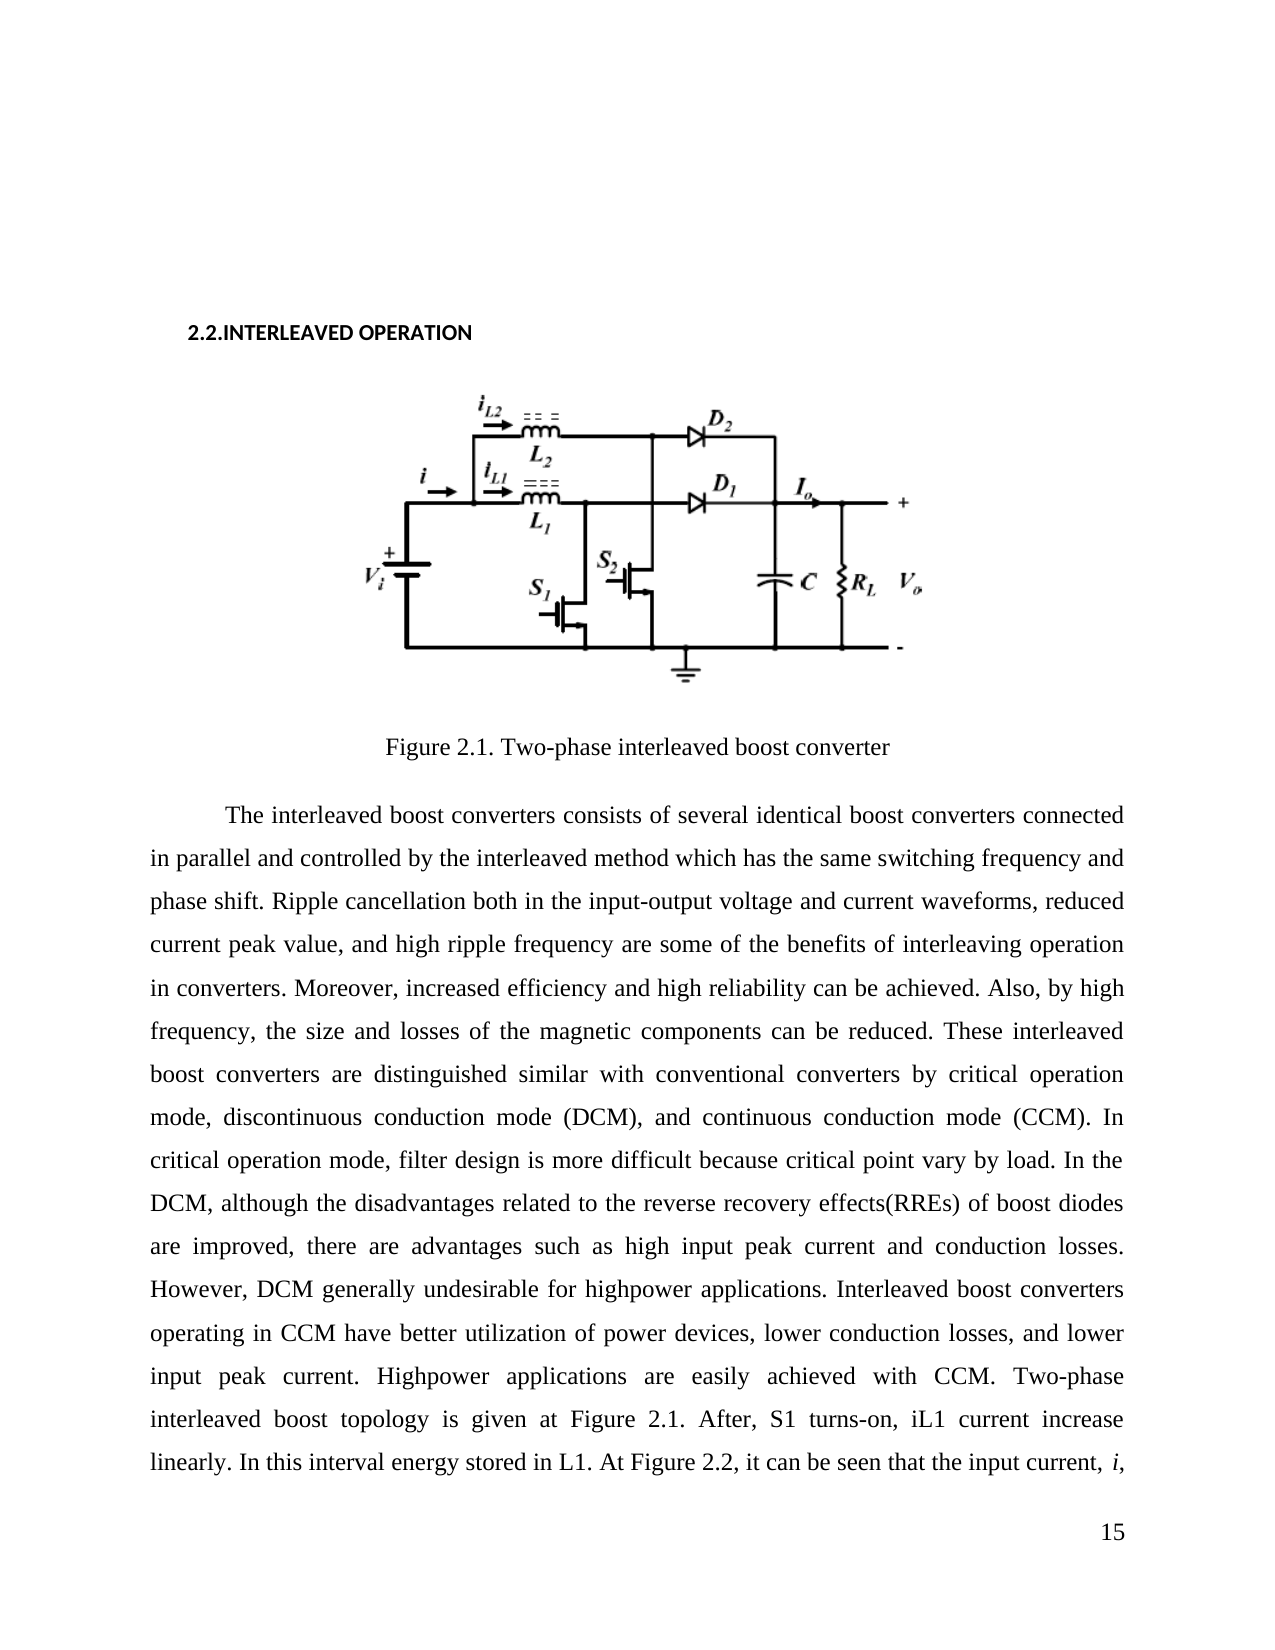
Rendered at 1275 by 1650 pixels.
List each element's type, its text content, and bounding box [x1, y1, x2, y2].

list 2.2.INTERLEAVED OPERATION [187, 318, 1125, 346]
text Figure 2.1. Two-phase interleaved boost converter [150, 732, 1125, 761]
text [150, 800, 1125, 1476]
